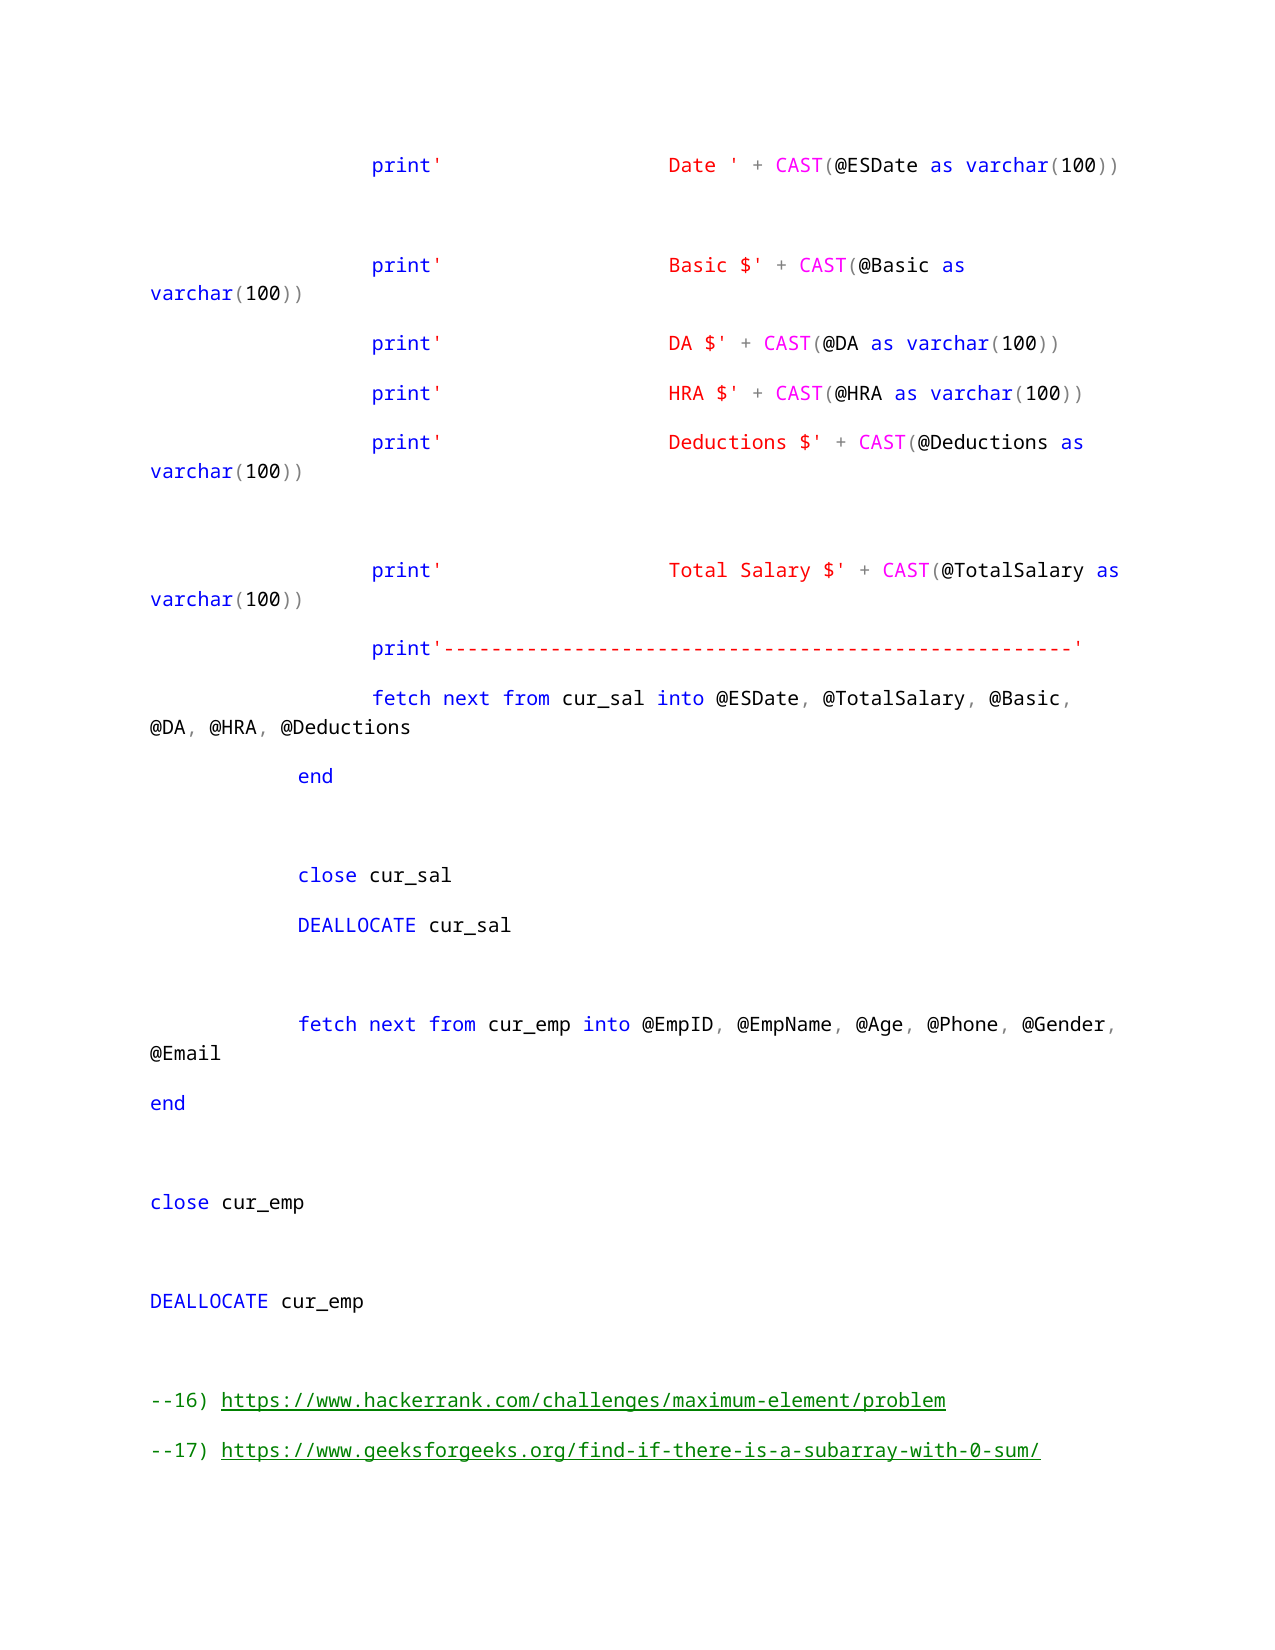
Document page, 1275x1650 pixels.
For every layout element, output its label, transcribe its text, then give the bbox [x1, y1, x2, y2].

text print' Total Salary $' + CAST(@TotalSalary as varchar(100)) [150, 554, 1125, 612]
text end [150, 761, 1125, 789]
text fetch next from cur_emp into @EmpID, @EmpName, @Age, @Phone, @Gender, @Email [150, 1009, 1125, 1066]
text --17) https://www.geeksforgeeks.org/find-if-there-is-a-subarray-with-0-sum/ [150, 1434, 1125, 1463]
text print' Basic $' + CAST(@Basic as varchar(100)) [150, 249, 1125, 307]
text close cur_sal [150, 860, 1125, 889]
text close cur_emp [150, 1186, 1125, 1215]
text print' Deductions $' + CAST(@Deductions as varchar(100)) [150, 427, 1125, 484]
text print' Date ' + CAST(@ESDate as varchar(100)) [150, 150, 1125, 179]
text print' HRA $' + CAST(@HRA as varchar(100)) [150, 377, 1125, 406]
text --16) https://www.hackerrank.com/challenges/maximum-element/problem [150, 1384, 1125, 1413]
text DEALLOCATE cur_sal [150, 909, 1125, 938]
text print' DA $' + CAST(@DA as varchar(100)) [150, 327, 1125, 356]
text DEALLOCATE cur_emp [150, 1285, 1125, 1314]
text fetch next from cur_sal into @ESDate, @TotalSalary, @Basic, @DA, @HRA, @Deductions [150, 682, 1125, 740]
text print'-----------------------------------------------------' [150, 633, 1125, 662]
text end [150, 1087, 1125, 1116]
